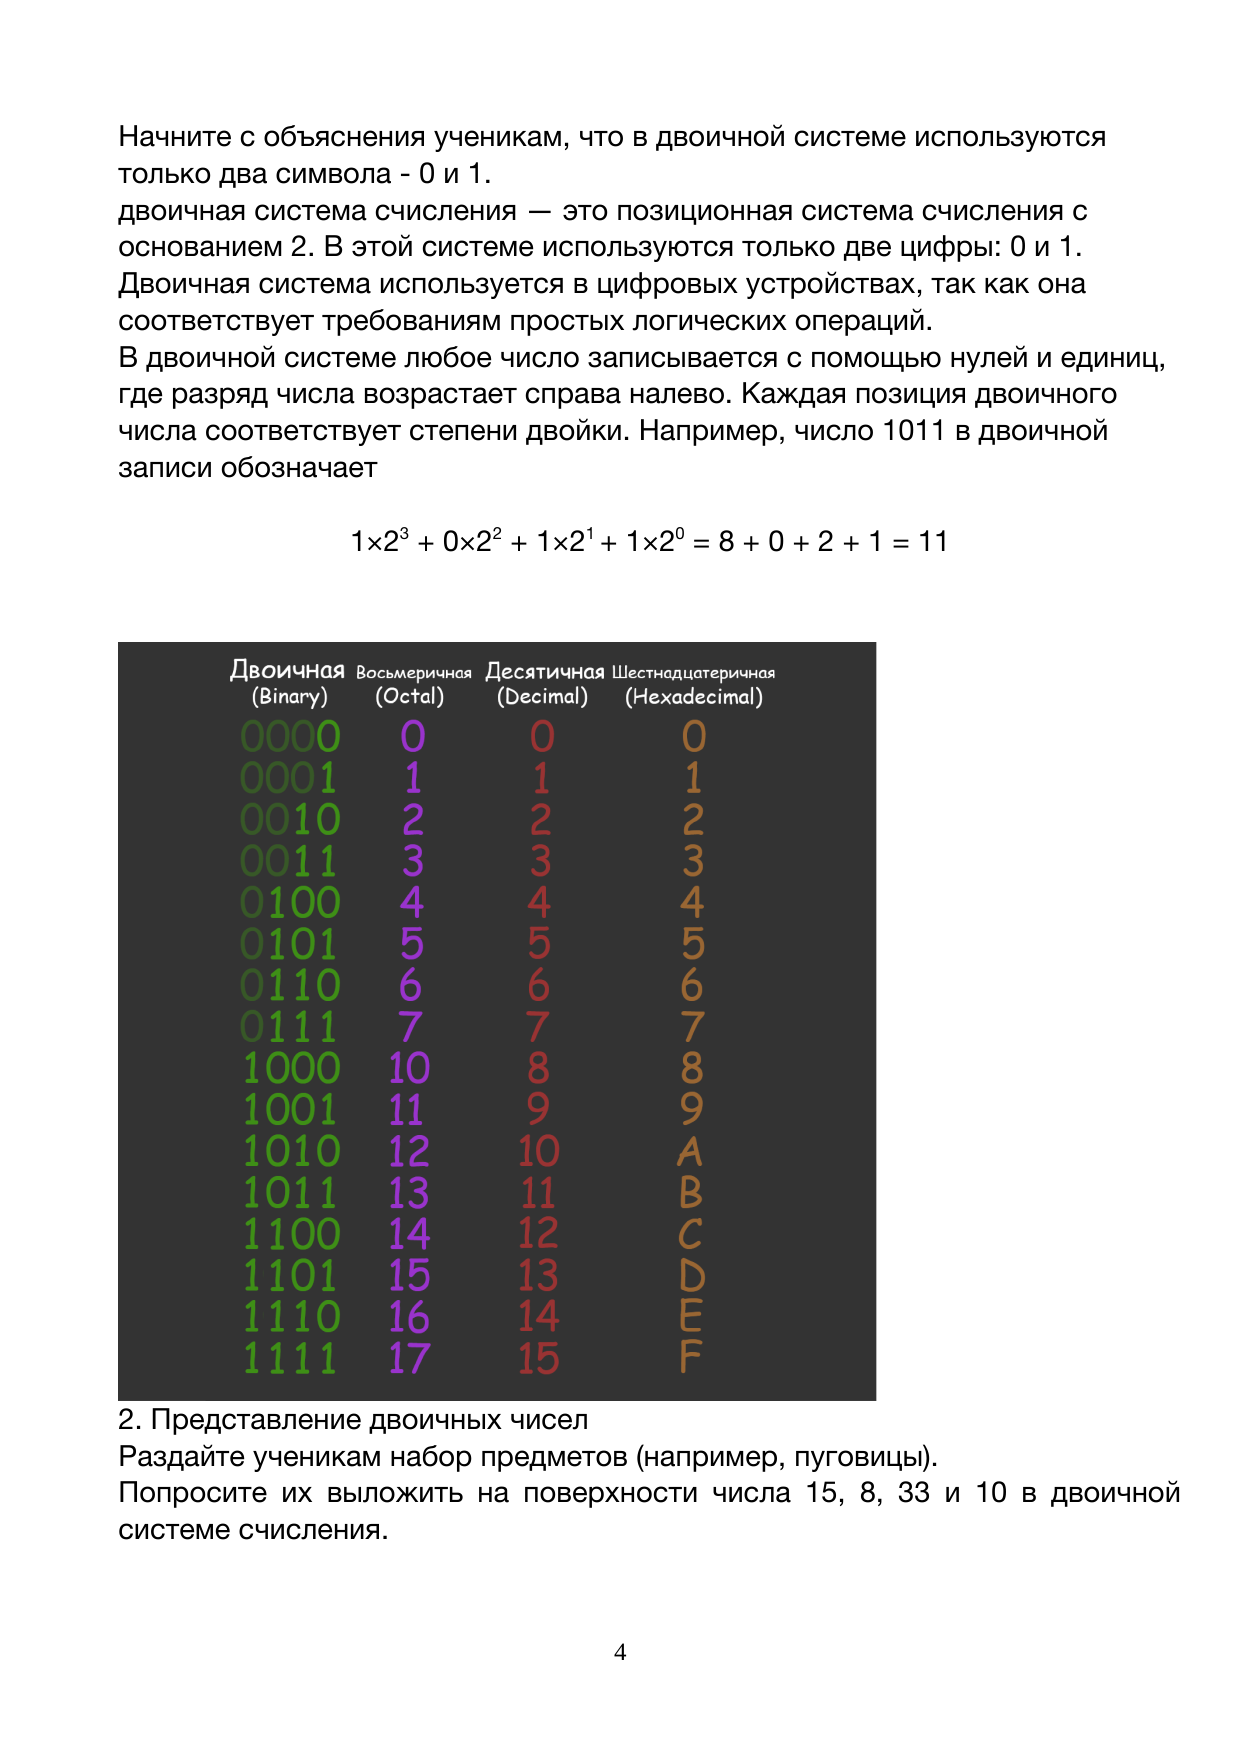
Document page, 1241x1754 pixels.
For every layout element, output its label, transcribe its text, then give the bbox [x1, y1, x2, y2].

text двоичная система счисления — это позиционная система счисления с основанием 2. В этой системе используются только две цифры: 0 и 1. Двоичная система используется в цифровых устройствах, так как она соответствует требованиям простых логических операций. [118, 192, 1182, 339]
text Начните с объяснения ученикам, что в двоичной системе используются только два символа - 0 и 1. [118, 118, 1182, 192]
picture [118, 642, 877, 1401]
text Попросите их выложить на поверхности числа 15, 8, 33 и 10 в двоичной системе счисления. [118, 1474, 1182, 1548]
text Раздайте ученикам набор предметов (например, пуговицы). [118, 1438, 1182, 1474]
text 2. Представление двоичных чисел [118, 1401, 1182, 1438]
text В двоичной системе любое число записывается с помощью нулей и единиц, где разряд числа возрастает справа налево. Каждая позиция двоичного числа соответствует степени двойки. Например, число 1011 в двоичной записи обозначает [118, 339, 1182, 486]
text 1×23 + 0×22 + 1×21 + 1×20 = 8 + 0 + 2 + 1 = 11 [118, 523, 1182, 559]
